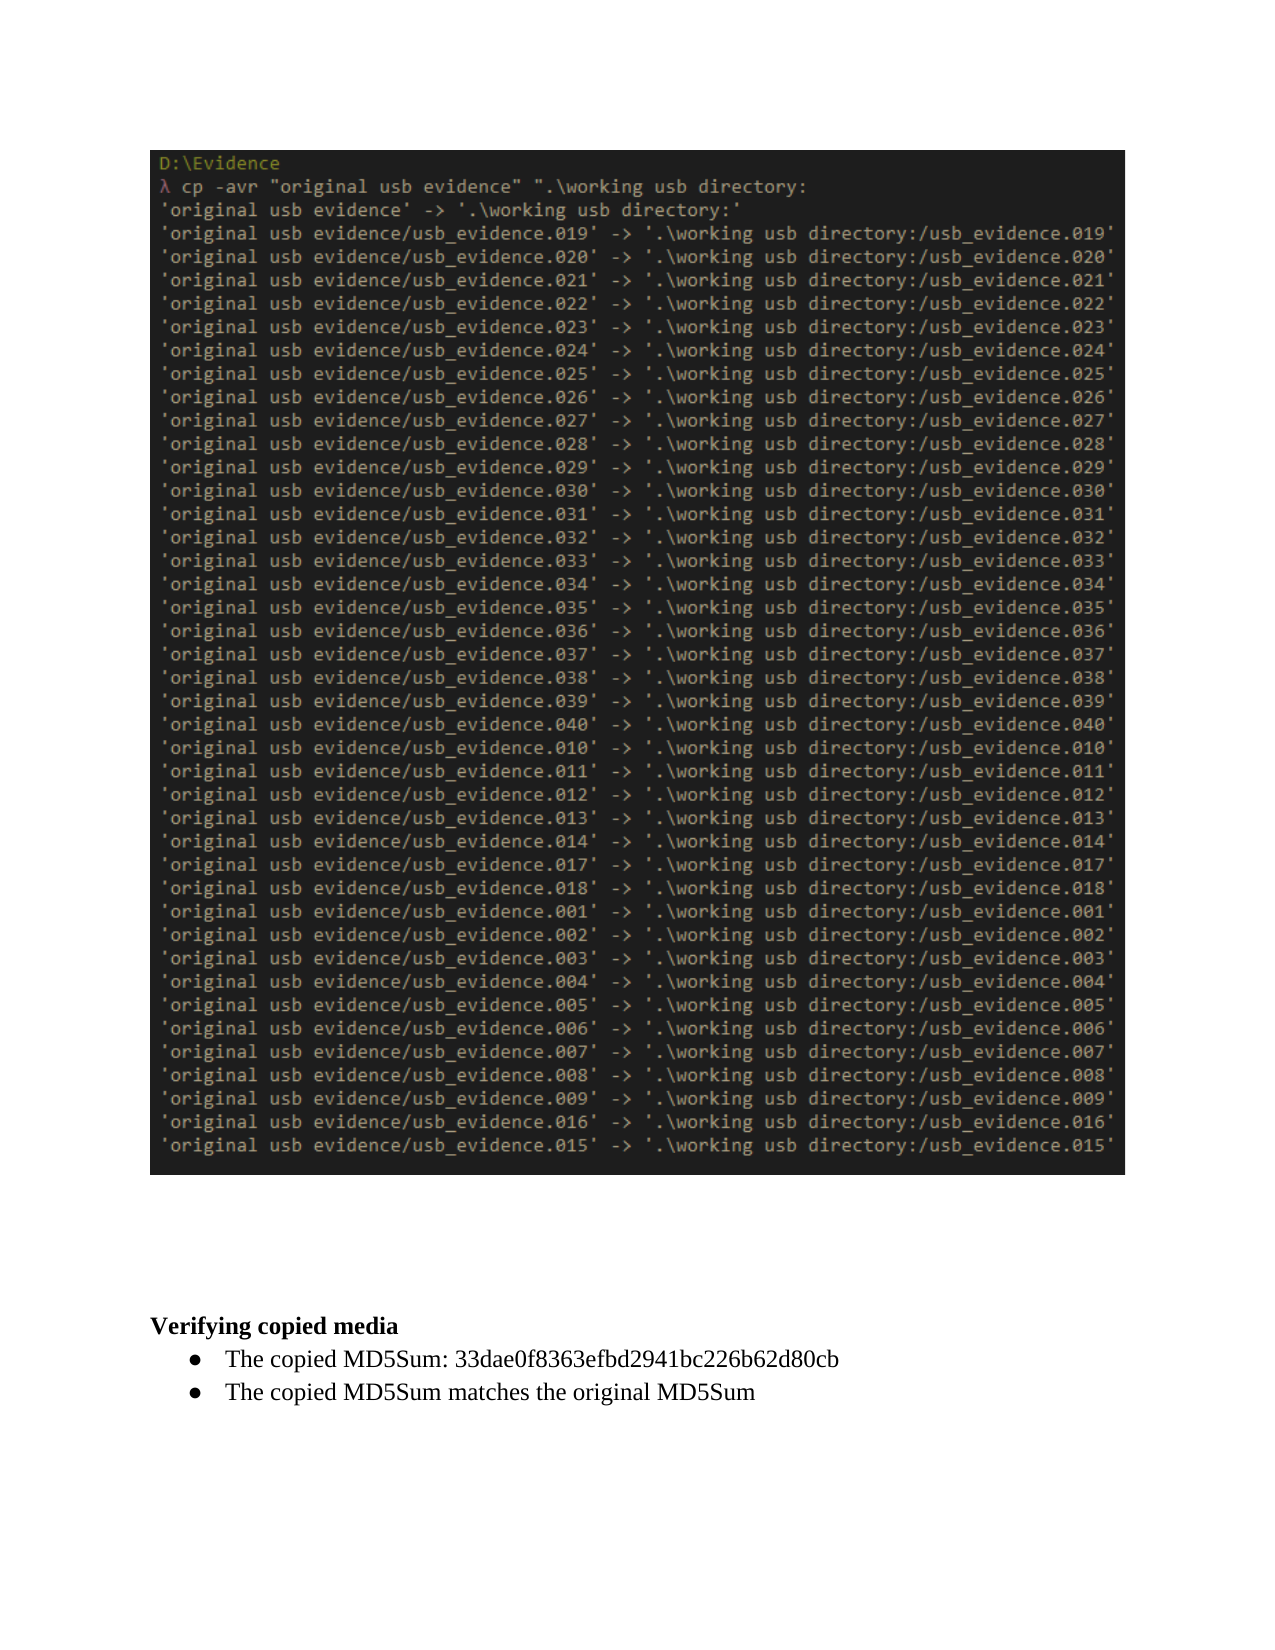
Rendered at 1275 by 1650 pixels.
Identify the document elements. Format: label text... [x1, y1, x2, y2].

list The copied MD5Sum: 33dae0f8363efbd2941bc226b62d80cb [187, 1344, 1125, 1373]
text Verifying copied media [150, 1311, 1125, 1340]
picture [150, 150, 1125, 1175]
list The copied MD5Sum matches the original MD5Sum [187, 1377, 1125, 1406]
